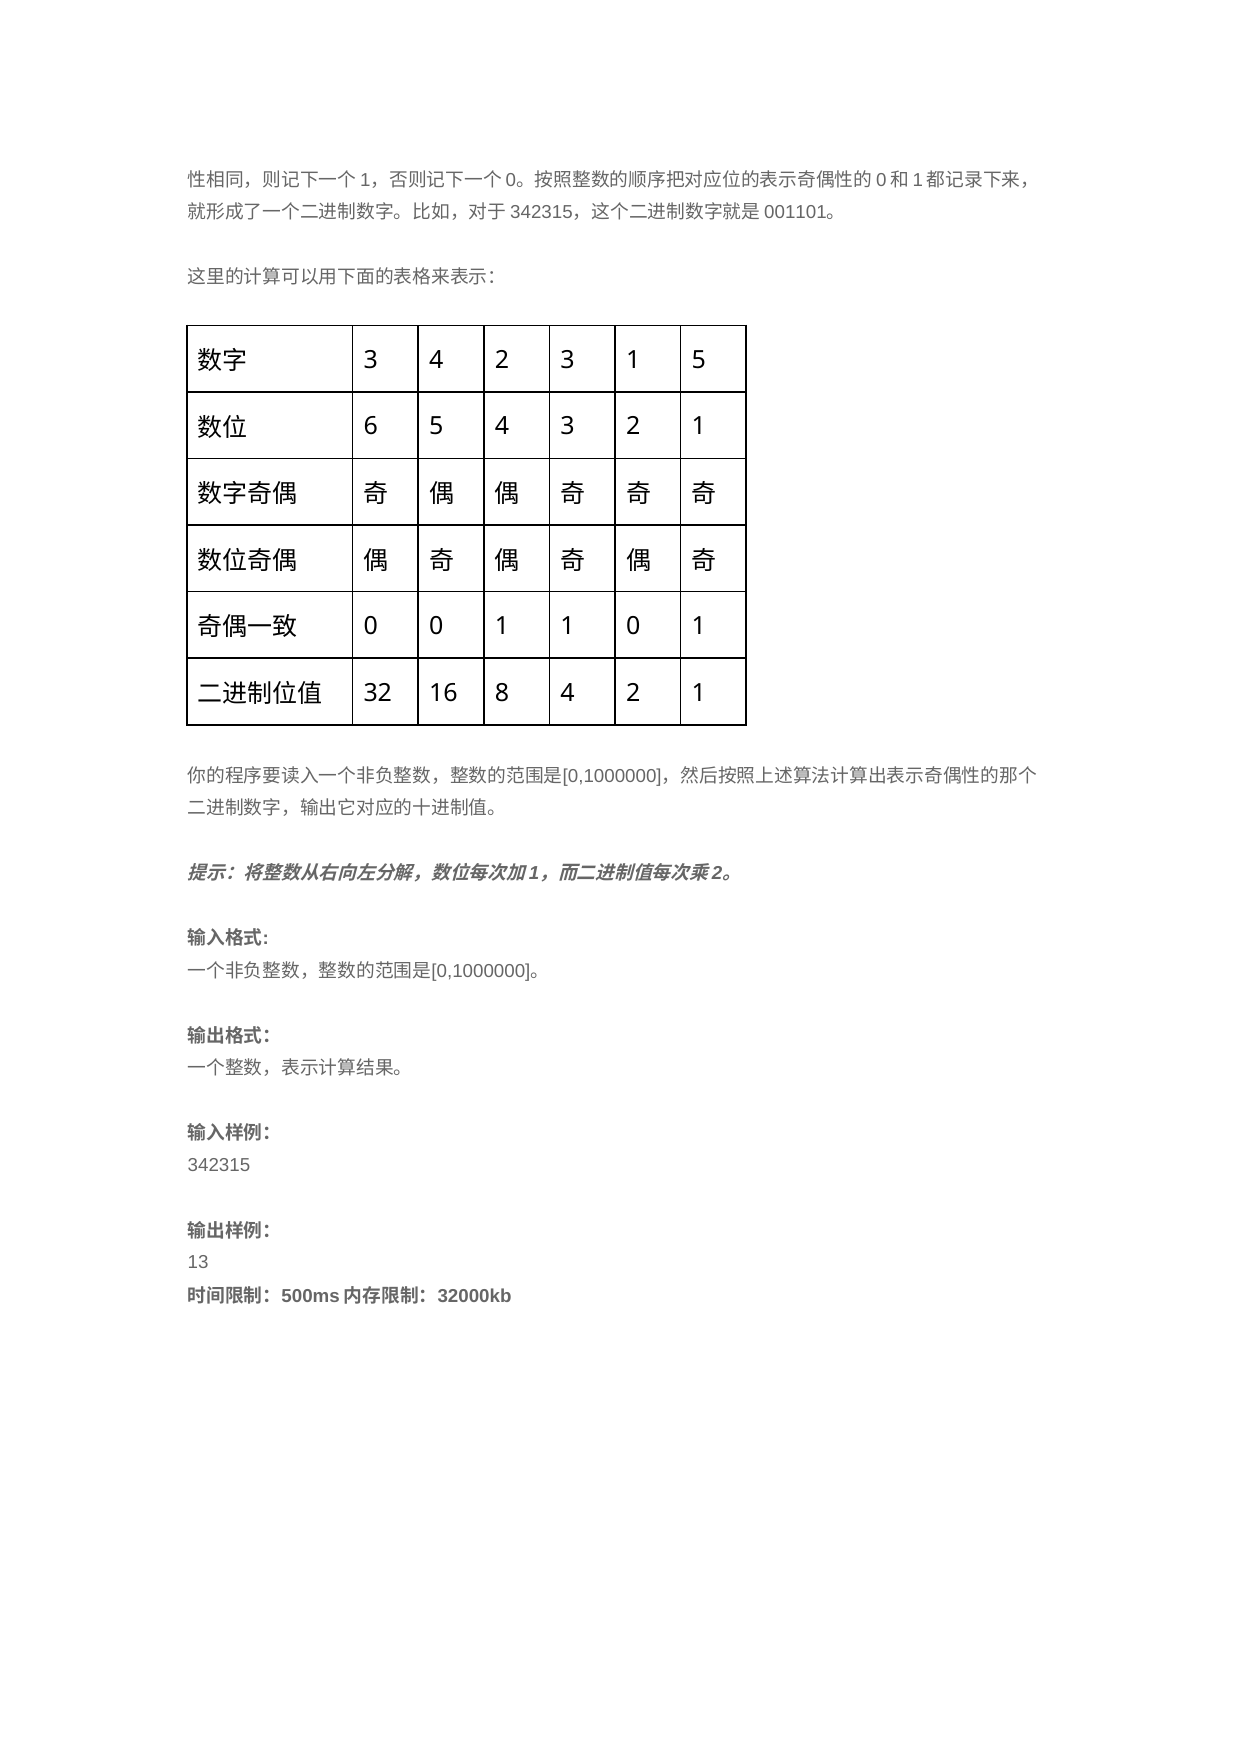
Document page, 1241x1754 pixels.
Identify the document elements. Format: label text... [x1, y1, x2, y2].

table_cell 1 [485, 592, 549, 657]
table_cell 偶 [419, 459, 483, 524]
table_cell 2 [616, 659, 680, 724]
table_cell 1 [681, 592, 745, 657]
table_cell 1 [681, 393, 745, 458]
table_cell 4 [550, 659, 614, 724]
table_cell 数字奇偶 [188, 459, 352, 524]
table_header 5 [681, 326, 745, 391]
table_cell 奇 [681, 459, 745, 524]
table_cell 1 [550, 592, 614, 657]
text 时间限制：500ms内存限制：32000kb [187, 1278, 1053, 1310]
table_header 3 [353, 326, 417, 391]
table_cell 0 [419, 592, 483, 657]
text 提示：将整数从右向左分解，数位每次加1，而二进制值每次乘2。 [187, 855, 1053, 888]
table_cell 偶 [353, 526, 417, 591]
table_cell 偶 [485, 526, 549, 591]
text 输入样例： [187, 1115, 1053, 1148]
table_cell 5 [419, 393, 483, 458]
table_cell 奇 [550, 526, 614, 591]
table_header 数字 [188, 326, 352, 391]
table_cell 奇 [681, 526, 745, 591]
table_cell 奇 [616, 459, 680, 524]
table_header 4 [419, 326, 483, 391]
text 这里的计算可以用下面的表格来表示： [187, 259, 1053, 292]
text 输入格式: [187, 920, 1053, 953]
text 342315 [187, 1148, 1053, 1180]
table_header 3 [550, 326, 614, 391]
table_cell 奇 [353, 459, 417, 524]
table_cell 0 [616, 592, 680, 657]
table_cell 6 [353, 393, 417, 458]
table_cell 奇 [550, 459, 614, 524]
text 你的程序要读入一个非负整数，整数的范围是[0,1000000]，然后按照上述算法计算出表示奇偶性的那个二进制数字，输出它对应的十进制值。 [187, 758, 1053, 823]
table_cell 数位奇偶 [188, 526, 352, 591]
table_cell 16 [419, 659, 483, 724]
table_cell 奇偶一致 [188, 592, 352, 657]
table_cell 1 [681, 659, 745, 724]
table_cell 0 [353, 592, 417, 657]
text 一个非负整数，整数的范围是[0,1000000]。 [187, 953, 1053, 985]
table_header 2 [485, 326, 549, 391]
table_cell 32 [353, 659, 417, 724]
table_cell 8 [485, 659, 549, 724]
table_cell 4 [485, 393, 549, 458]
table_cell 奇 [419, 526, 483, 591]
text 一个整数，表示计算结果。 [187, 1050, 1053, 1083]
text 输出格式： [187, 1018, 1053, 1050]
table_cell 数位 [188, 393, 352, 458]
table_cell 3 [550, 393, 614, 458]
text 输出样例： [187, 1213, 1053, 1245]
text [187, 162, 1053, 227]
table_cell 二进制位值 [188, 659, 352, 724]
table_cell 偶 [616, 526, 680, 591]
table_cell 2 [616, 393, 680, 458]
text 13 [187, 1245, 1053, 1278]
table_cell 偶 [485, 459, 549, 524]
table_header 1 [616, 326, 680, 391]
